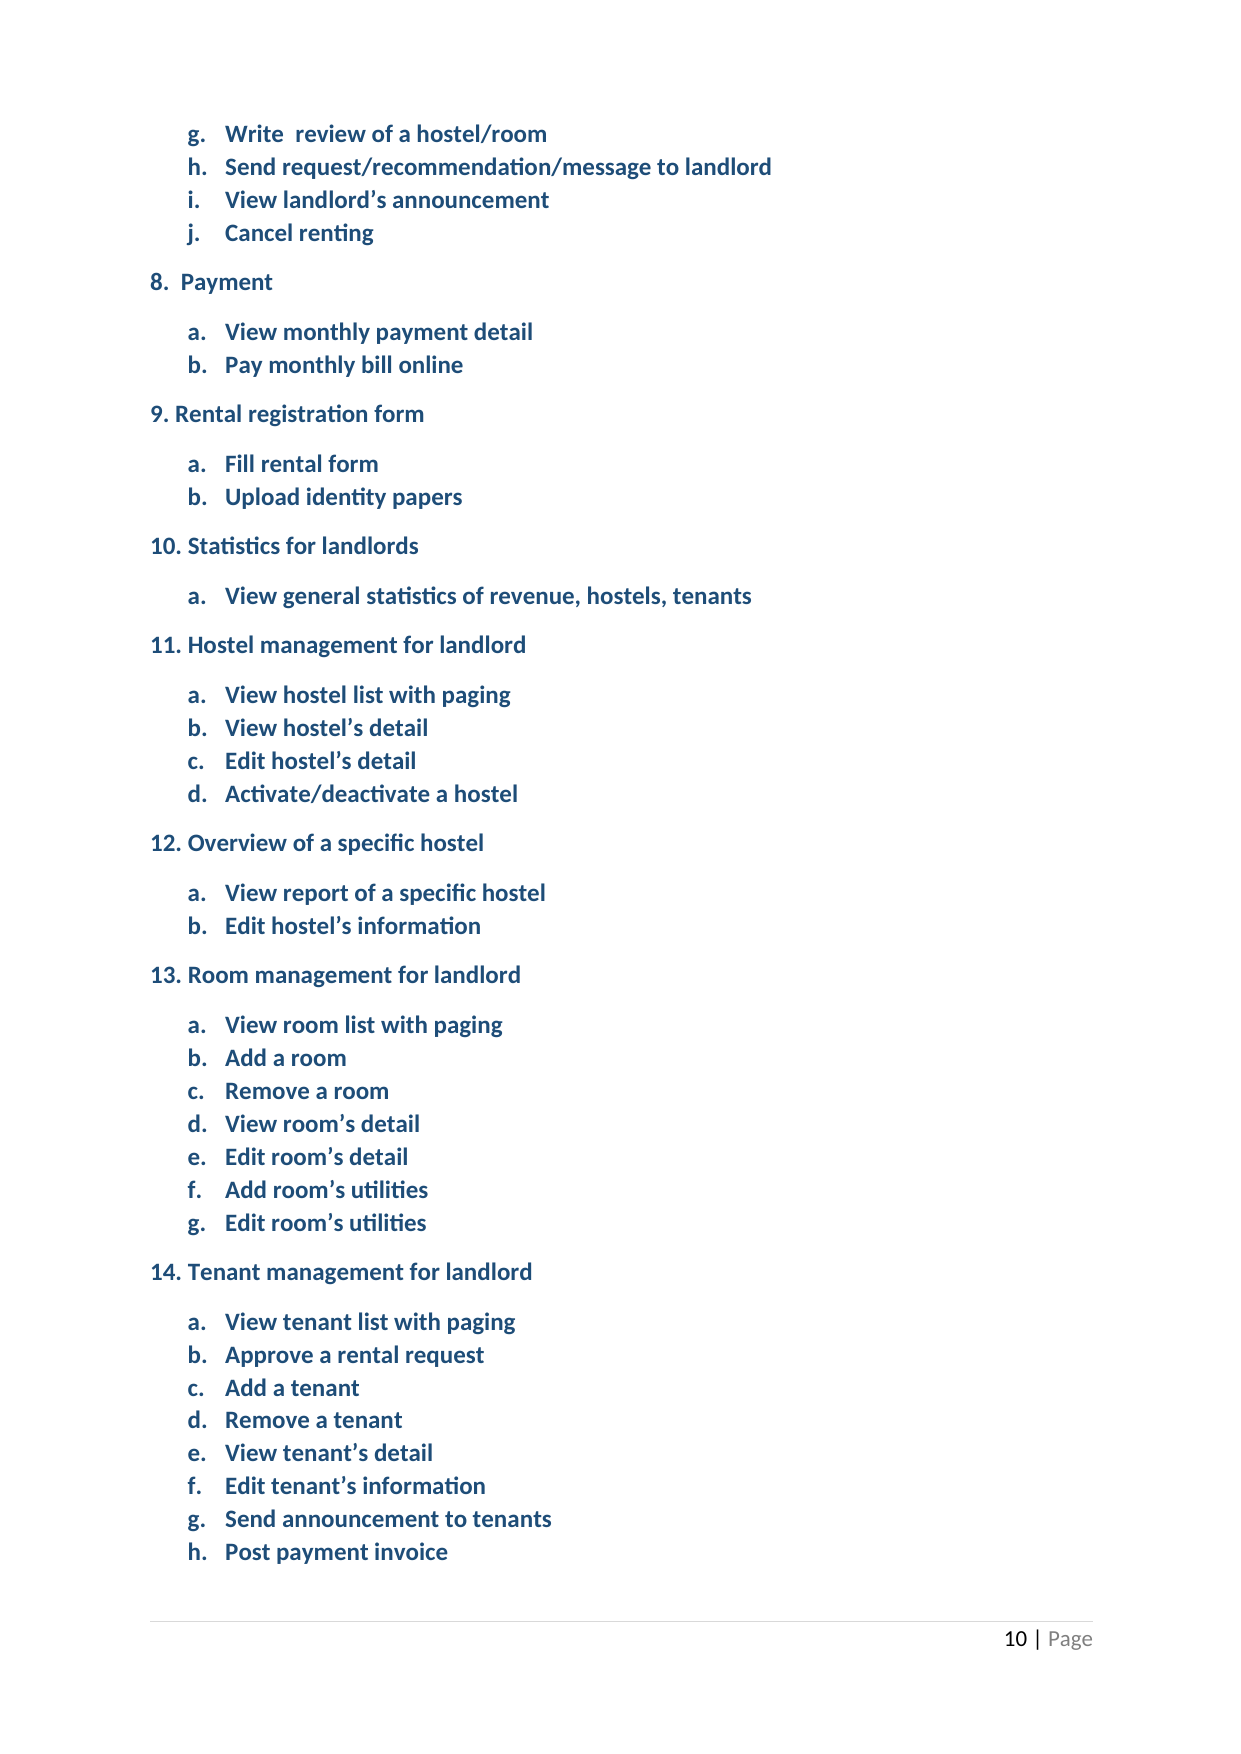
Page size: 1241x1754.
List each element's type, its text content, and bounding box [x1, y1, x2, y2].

list View tenant list with paging [187, 1306, 1093, 1336]
text 10. Statistics for landlords [150, 530, 1093, 561]
list Remove a room [187, 1075, 1093, 1106]
list Activate/deactivate a hostel [187, 778, 1093, 808]
list Send announcement to tenants [187, 1503, 1093, 1534]
list View general statistics of revenue, hostels, tenants [187, 580, 1093, 611]
list View hostel list with paging [187, 679, 1093, 710]
list Remove a tenant [187, 1404, 1093, 1435]
list View landlord’s announcement [187, 184, 1093, 214]
list Pay monthly bill online [187, 349, 1093, 379]
text 13. Room management for landlord [150, 959, 1093, 990]
list View tenant’s detail [187, 1437, 1093, 1468]
list Send request/recommendation/message to landlord [187, 151, 1093, 181]
text 11. Hostel management for landlord [150, 629, 1093, 660]
list Edit hostel’s information [187, 910, 1093, 941]
text 12. Overview of a specific hostel [150, 827, 1093, 858]
list View room list with paging [187, 1009, 1093, 1040]
list View hostel’s detail [187, 712, 1093, 743]
list Add a room [187, 1042, 1093, 1073]
list View room’s detail [187, 1108, 1093, 1138]
list View monthly payment detail [187, 316, 1093, 346]
list Add a tenant [187, 1372, 1093, 1402]
list Post payment invoice [187, 1536, 1093, 1567]
list Cancel renting [187, 217, 1093, 247]
list Edit hostel’s detail [187, 745, 1093, 776]
text 9. Rental registration form [150, 398, 1093, 429]
list Add room’s utilities [187, 1174, 1093, 1204]
list Fill rental form [187, 448, 1093, 478]
list Edit room’s detail [187, 1141, 1093, 1171]
list Write review of a hostel/room [187, 118, 1093, 148]
list View report of a specific hostel [187, 877, 1093, 908]
list Edit tenant’s information [187, 1470, 1093, 1501]
text 8. Payment [150, 266, 1093, 297]
list Edit room’s utilities [187, 1207, 1093, 1237]
list Approve a rental request [187, 1339, 1093, 1369]
list Upload identity papers [187, 481, 1093, 511]
text 14. Tenant management for landlord [150, 1256, 1093, 1287]
